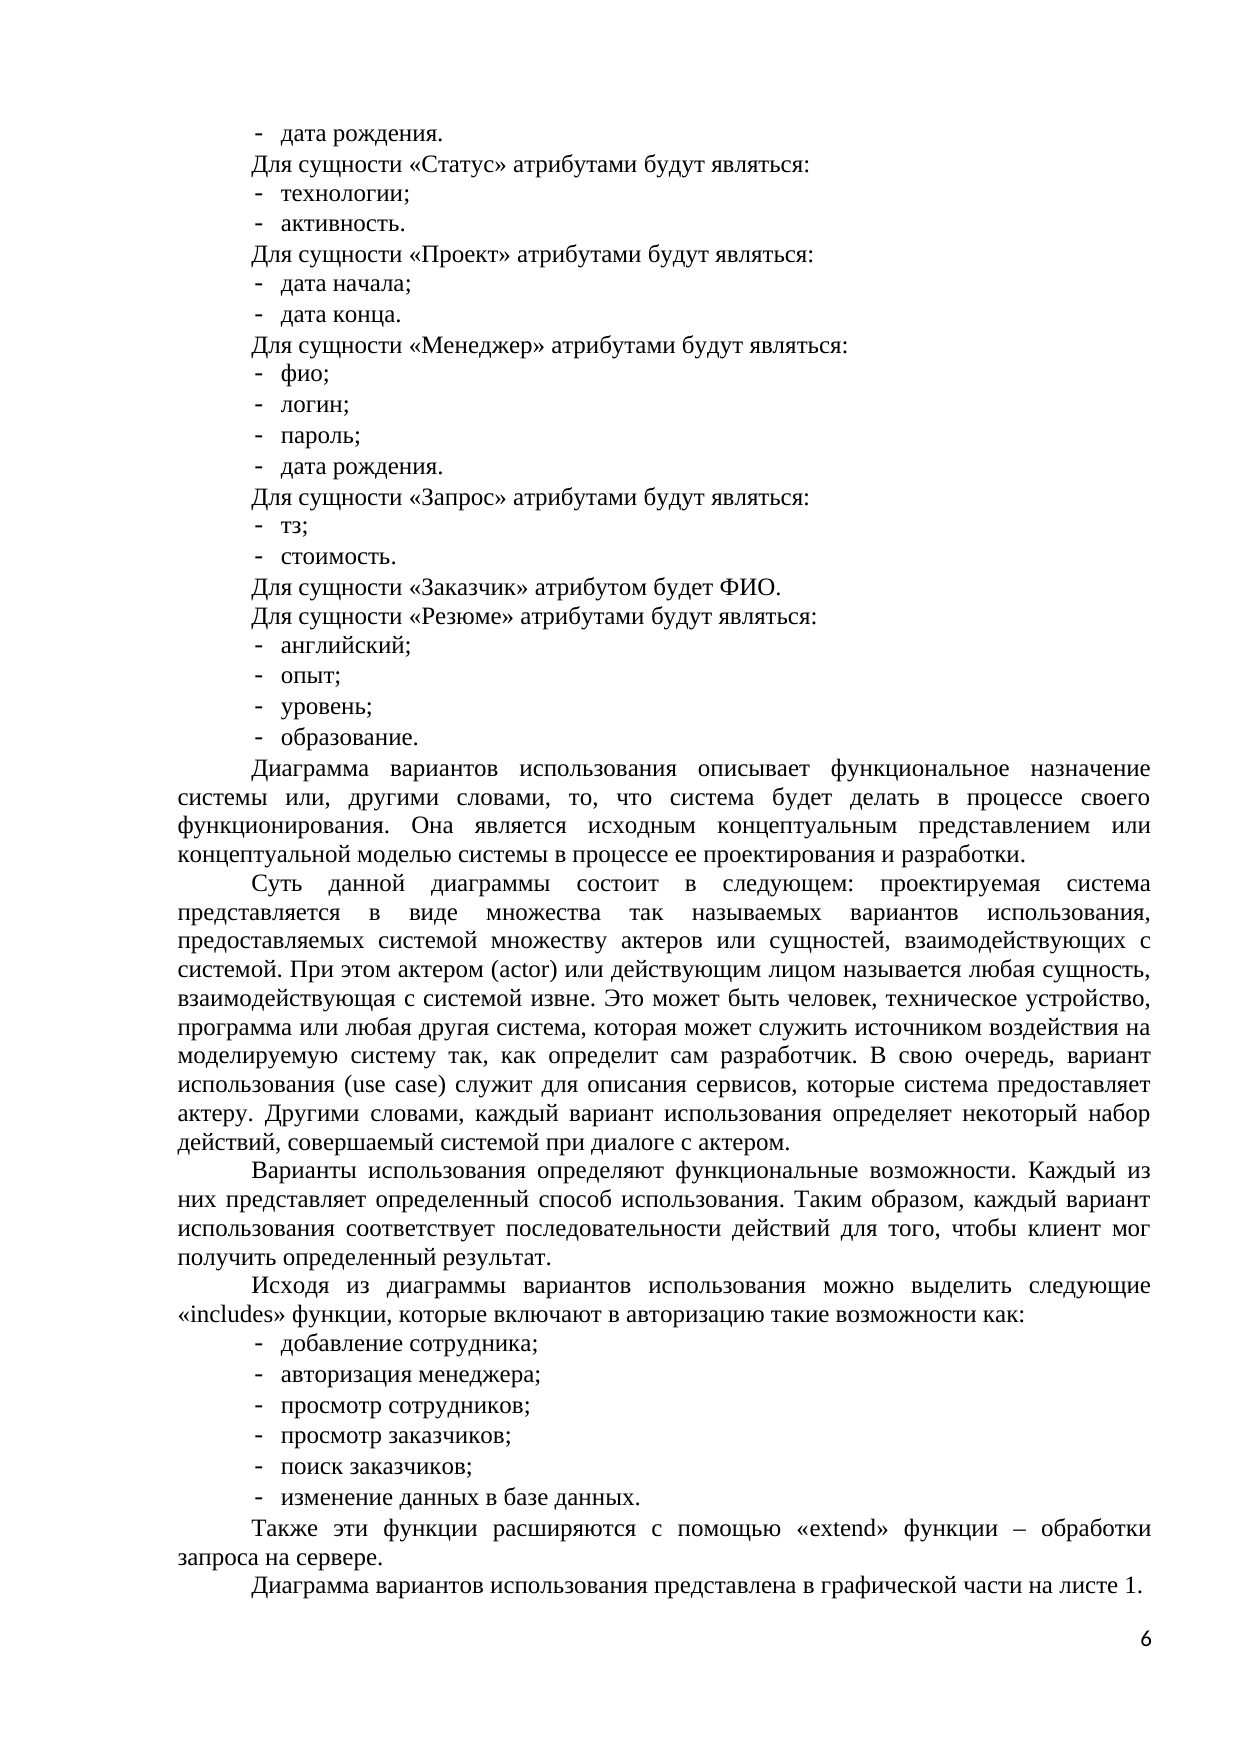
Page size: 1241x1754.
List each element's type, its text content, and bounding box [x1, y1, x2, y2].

text Варианты использования определяют функциональные возможности. Каждый из них представляет определенный способ использования. Таким образом, каждый вариант использования соответствует последовательности действий для того, чтобы клиент мог получить определенный результат. [177, 1156, 1152, 1271]
list просмотр заказчиков; [177, 1421, 1152, 1451]
list просмотр сотрудников; [177, 1390, 1152, 1421]
text Для сущности «Запрос» атрибутами будут являться: [177, 482, 1152, 511]
list авторизация менеджера; [177, 1359, 1152, 1390]
list уровень; [177, 691, 1152, 722]
text Для сущности «Проект» атрибутами будут являться: [177, 239, 1152, 268]
text Для сущности «Заказчик» атрибутом будет ФИО. [177, 572, 1152, 601]
list добавление сотрудника; [177, 1328, 1152, 1359]
list дата рождения. [177, 451, 1152, 482]
list логин; [177, 389, 1152, 420]
list стоимость. [177, 541, 1152, 572]
text Диаграмма вариантов использования представлена в графической части на листе 1. [177, 1571, 1152, 1599]
list активность. [177, 208, 1152, 239]
list изменение данных в базе данных. [177, 1482, 1152, 1513]
text Также эти функции расширяются с помощью «extend» функции – обработки запроса на сервере. [177, 1513, 1152, 1571]
list фио; [177, 358, 1152, 389]
list технологии; [177, 178, 1152, 208]
text Исходя из диаграммы вариантов использования можно выделить следующие «includes» функции, которые включают в авторизацию такие возможности как: [177, 1271, 1152, 1328]
list поиск заказчиков; [177, 1451, 1152, 1482]
text Суть данной диаграммы состоит в следующем: проектируемая система представляется в виде множества так называемых вариантов использования, предоставляемых системой множеству актеров или сущностей, взаимодействующих с системой. При этом актером (actor) или действующим лицом называется любая сущность, взаимодействующая с системой извне. Это может быть человек, техническое устройство, программа или любая другая система, которая может служить источником воздействия на моделируемую систему так, как определит сам разработчик. В свою очередь, вариант использования (use case) служит для описания сервисов, которые система предоставляет актеру. Другими словами, каждый вариант использования определяет некоторый набор действий, совершаемый системой при диалоге с актером. [177, 868, 1152, 1156]
text Диаграмма вариантов использования описывает функциональное назначение системы или, другими словами, то, что система будет делать в процессе своего функционирования. Она является исходным концептуальным представлением или концептуальной моделью системы в процессе ее проектирования и разработки. [177, 753, 1152, 868]
list опыт; [177, 661, 1152, 691]
list английский; [177, 630, 1152, 661]
list пароль; [177, 420, 1152, 451]
list дата конца. [177, 299, 1152, 330]
text Для сущности «Статус» атрибутами будут являться: [177, 149, 1152, 178]
list дата рождения. [177, 118, 1152, 149]
list образование. [177, 722, 1152, 753]
list дата начала; [177, 268, 1152, 299]
list тз; [177, 511, 1152, 541]
text Для сущности «Резюме» атрибутами будут являться: [251, 601, 1152, 630]
text Для сущности «Менеджер» атрибутами будут являться: [177, 330, 1152, 358]
